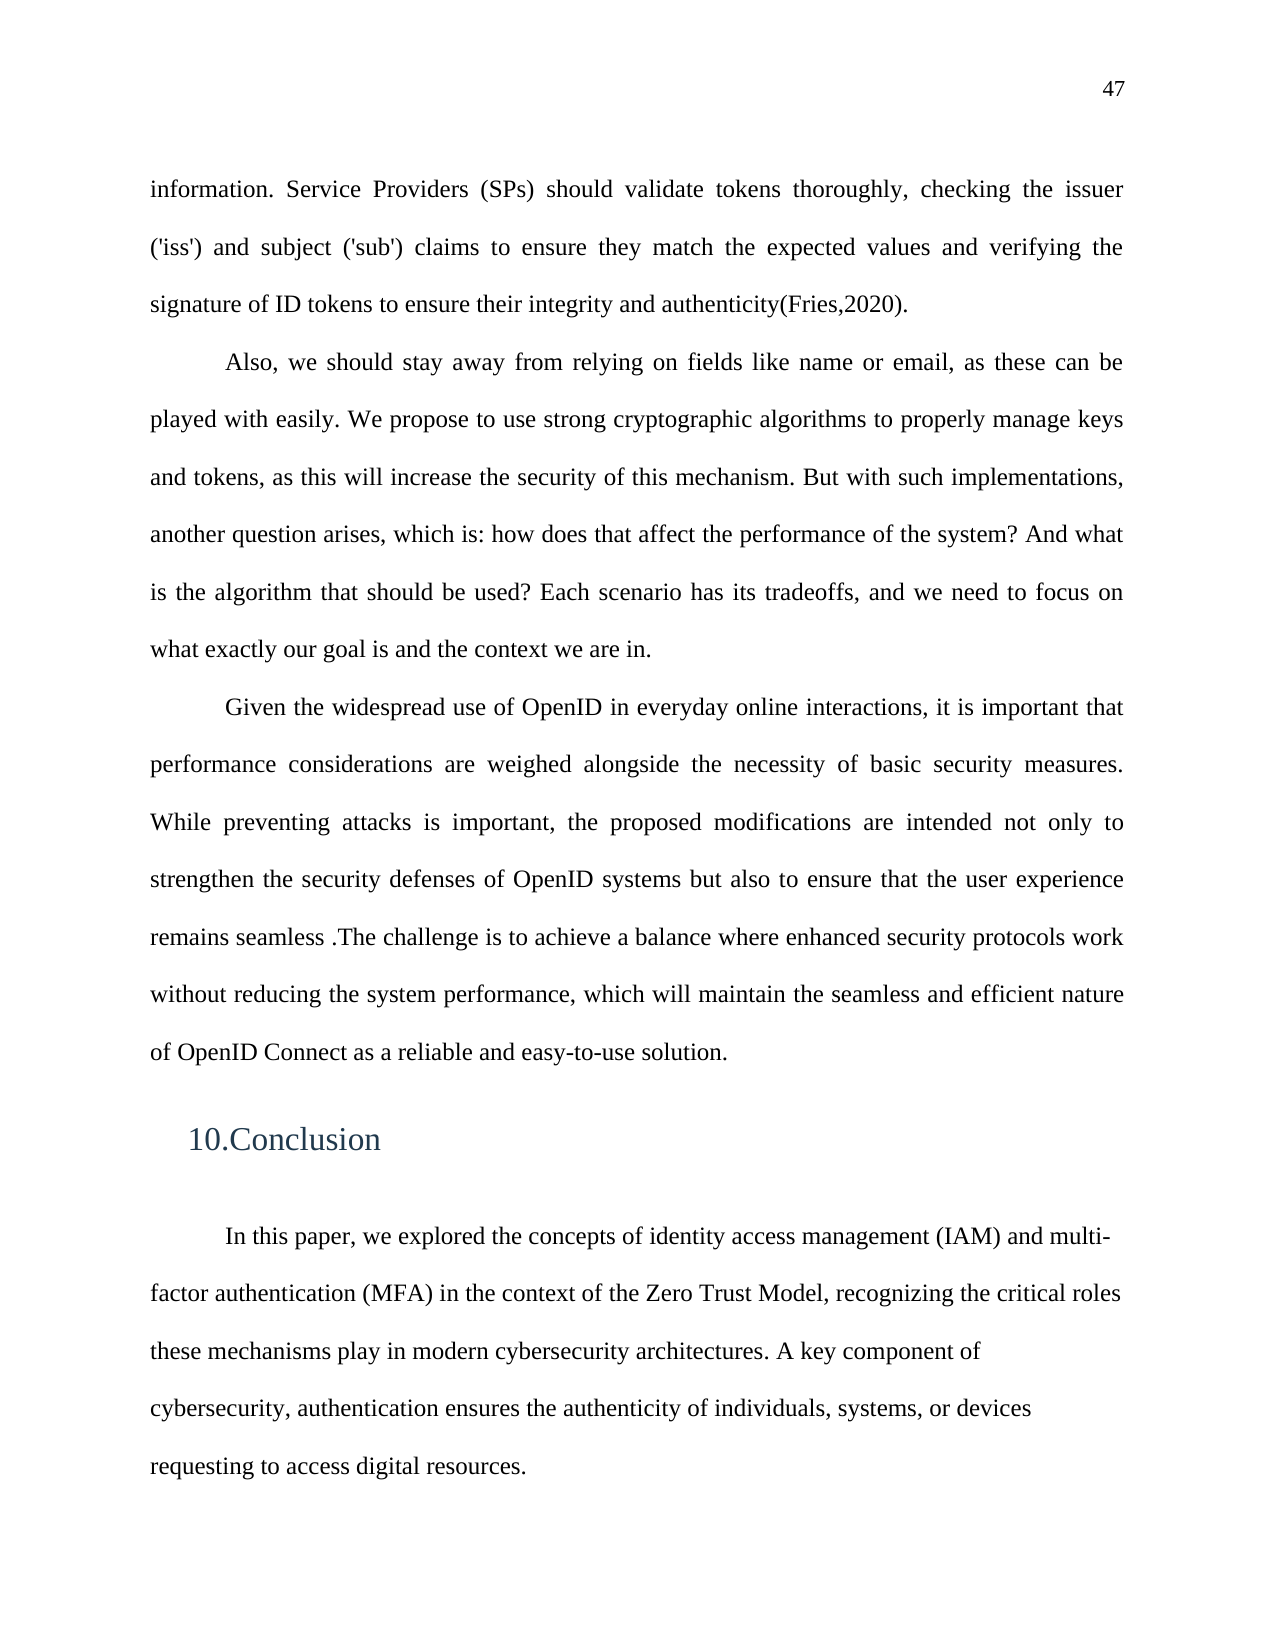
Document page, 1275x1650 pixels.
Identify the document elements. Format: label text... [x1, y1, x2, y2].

text Also, we should stay away from relying on fields like name or email, as these can be played with easily. We propose to use strong cryptographic algorithms to properly manage keys and tokens, as this will increase the security of this mechanism. But with such implementations, another question arises, which is: how does that affect the performance of the system? And what is the algorithm that should be used? Each scenario has its tradeoffs, and we need to focus on what exactly our goal is and the context we are in. [150, 347, 1125, 663]
subtitle 10.Conclusion [187, 1119, 1125, 1157]
text In this paper, we explored the concepts of identity access management (IAM) and multi-factor authentication (MFA) in the context of the Zero Trust Model, recognizing the critical roles these mechanisms play in modern cybersecurity architectures. A key component of cybersecurity, authentication ensures the authenticity of individuals, systems, or devices requesting to access digital resources. [150, 1221, 1125, 1479]
text Given the widespread use of OpenID in everyday online interactions, it is important that performance considerations are weighed alongside the necessity of basic security measures. While preventing attacks is important, the proposed modifications are intended not only to strengthen the security defenses of OpenID systems but also to ensure that the user experience remains seamless .The challenge is to achieve a balance where enhanced security protocols work without reducing the system performance, which will maintain the seamless and efficient nature of OpenID Connect as a reliable and easy-to-use solution. [150, 692, 1125, 1065]
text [150, 174, 1125, 318]
